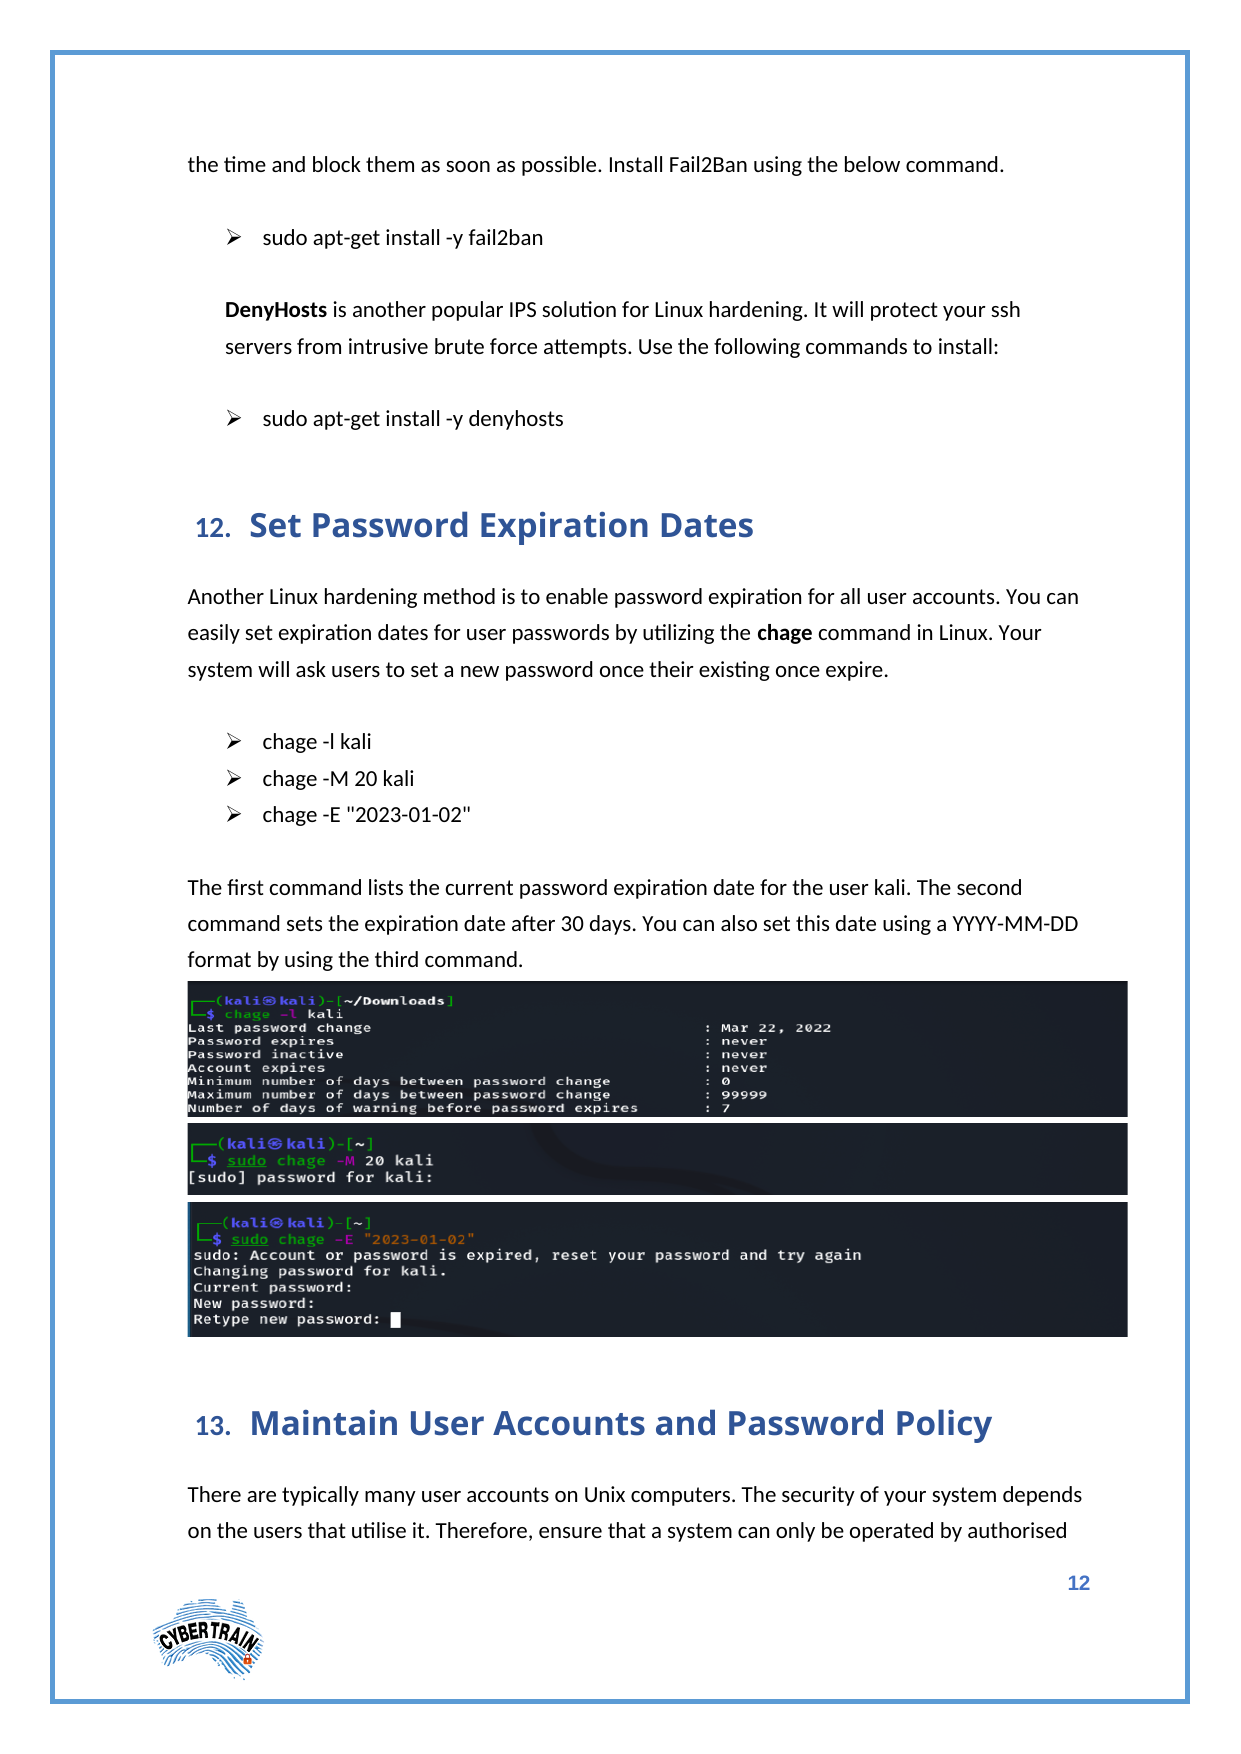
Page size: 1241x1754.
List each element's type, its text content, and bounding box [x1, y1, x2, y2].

picture [187, 1123, 1128, 1195]
picture [187, 1202, 1128, 1337]
list chage -E "2023-01-02" [225, 800, 1090, 828]
list chage -M 20 kali [225, 764, 1090, 792]
picture [150, 1594, 268, 1681]
list Another Linux hardening method is to enable password expiration for all user accounts. You can easily set expiration dates for user passwords by utilizing the chage command in Linux. Your system will ask users to set a new password once their existing once expire. [187, 582, 1090, 683]
list The first command lists the current password expiration date for the user kali. The second command sets the expiration date after 30 days. You can also set this date using a YYYY-MM-DD format by using the third command. [187, 873, 1090, 973]
list sudo apt-get install -y fail2ban [225, 223, 1090, 251]
list sudo apt-get install -y denyhosts [225, 404, 1090, 432]
list DenyHosts is another popular IPS solution for Linux hardening. It will protect your ssh servers from intrusive brute force attempts. Use the following commands to install: [225, 295, 1090, 360]
subtitle Maintain User Accounts and Password Policy [194, 1400, 1090, 1445]
list chage -l kali [225, 727, 1090, 755]
picture [187, 981, 1128, 1117]
subtitle Set Password Expiration Dates [194, 502, 1090, 548]
